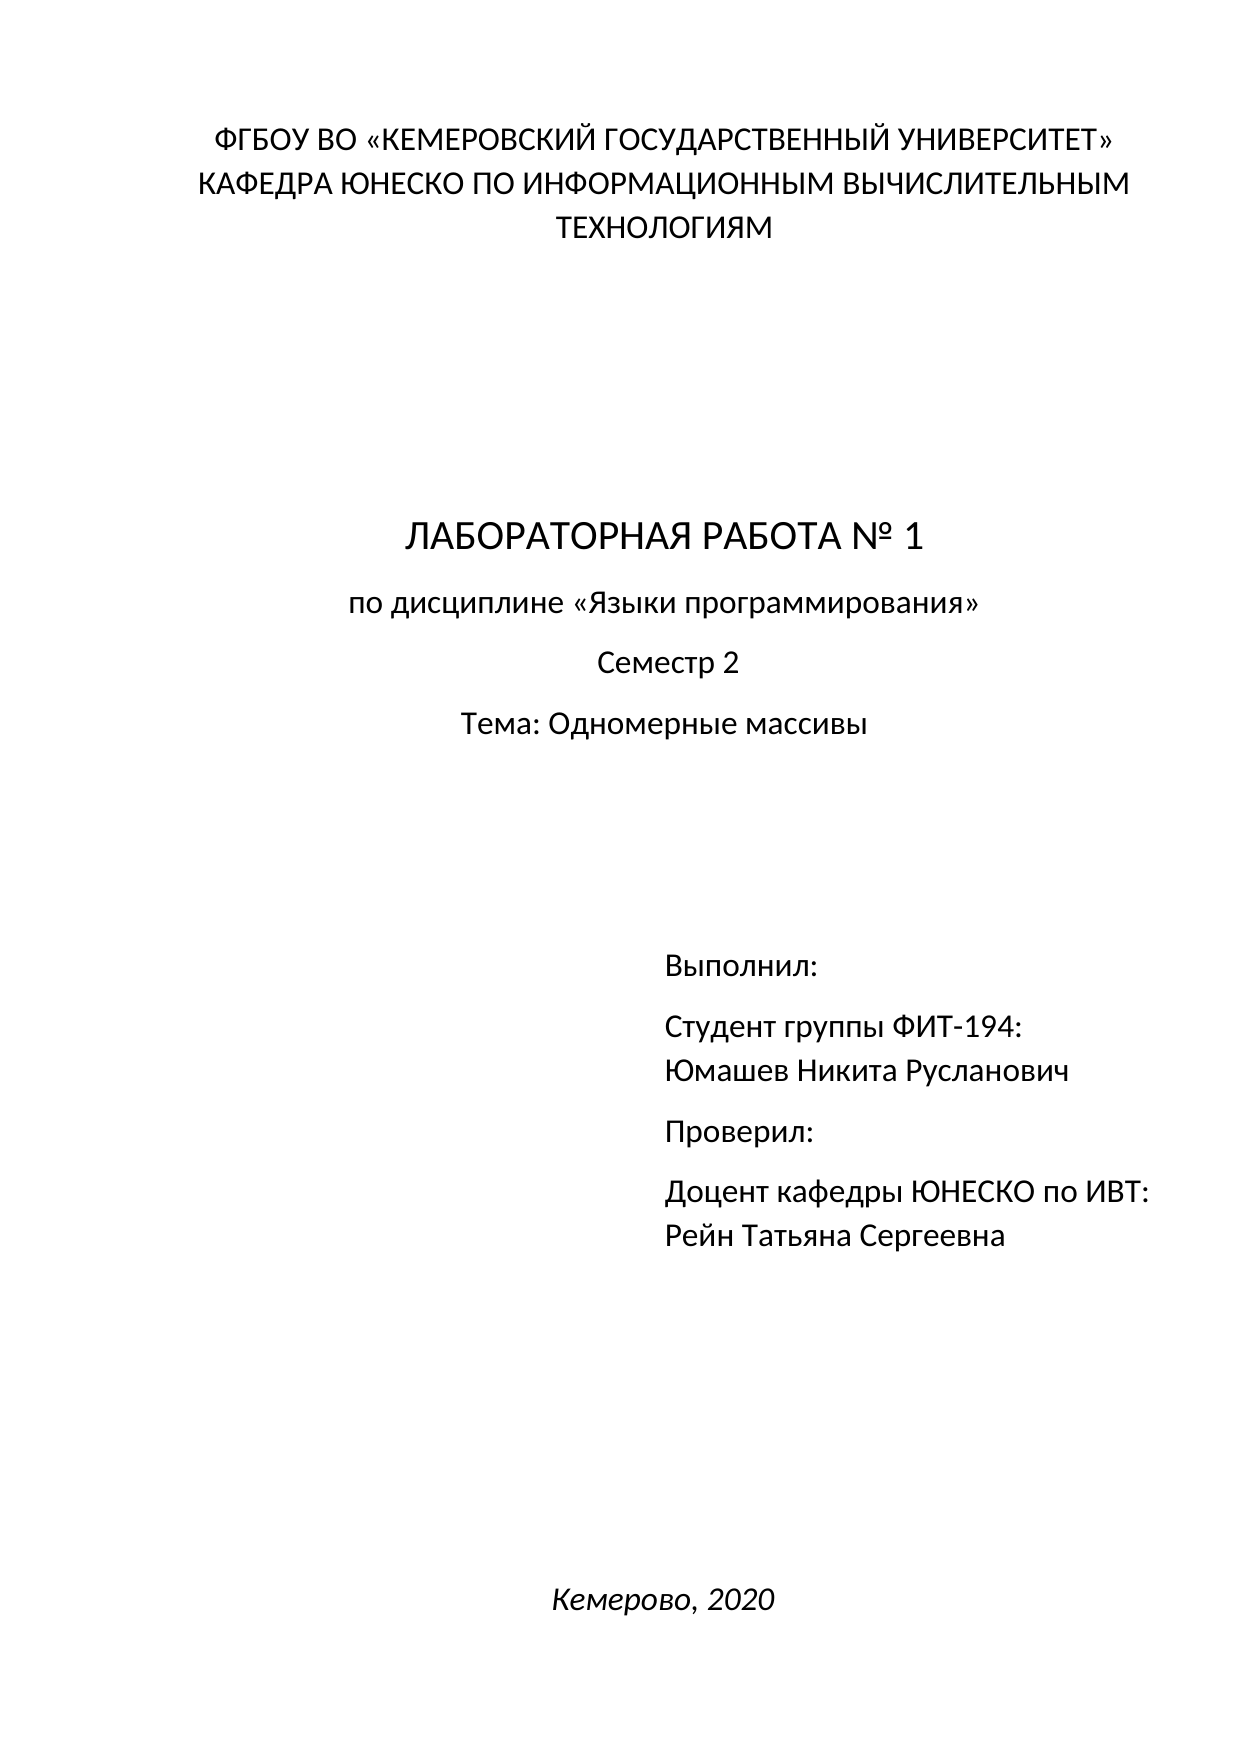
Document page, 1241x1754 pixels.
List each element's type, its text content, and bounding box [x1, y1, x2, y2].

text Выполнил: [664, 944, 1152, 985]
text Кемерово, 2020 [177, 1578, 1152, 1619]
text ФГБОУ ВО «КЕМЕРОВСКИЙ ГОСУДАРСТВЕННЫЙ УНИВЕРСИТЕТ» КАФЕДРА ЮНЕСКО ПО ИНФОРМАЦИОННЫМ ВЫЧИСЛИТЕЛЬНЫМ ТЕХНОЛОГИЯМ [177, 118, 1152, 247]
text по дисциплине «Языки программирования» [177, 581, 1152, 621]
text Доцент кафедры ЮНЕСКО по ИВТ: Рейн Татьяна Сергеевна [664, 1170, 1152, 1255]
text Студент группы ФИТ-194: Юмашев Никита Русланович [664, 1005, 1152, 1090]
text Тема: Одномерные массивы [177, 702, 1152, 743]
text Проверил: [664, 1110, 1152, 1150]
text Семестр 2 [177, 641, 1152, 682]
text ЛАБОРАТОРНАЯ РАБОТА № 1 [177, 509, 1152, 560]
